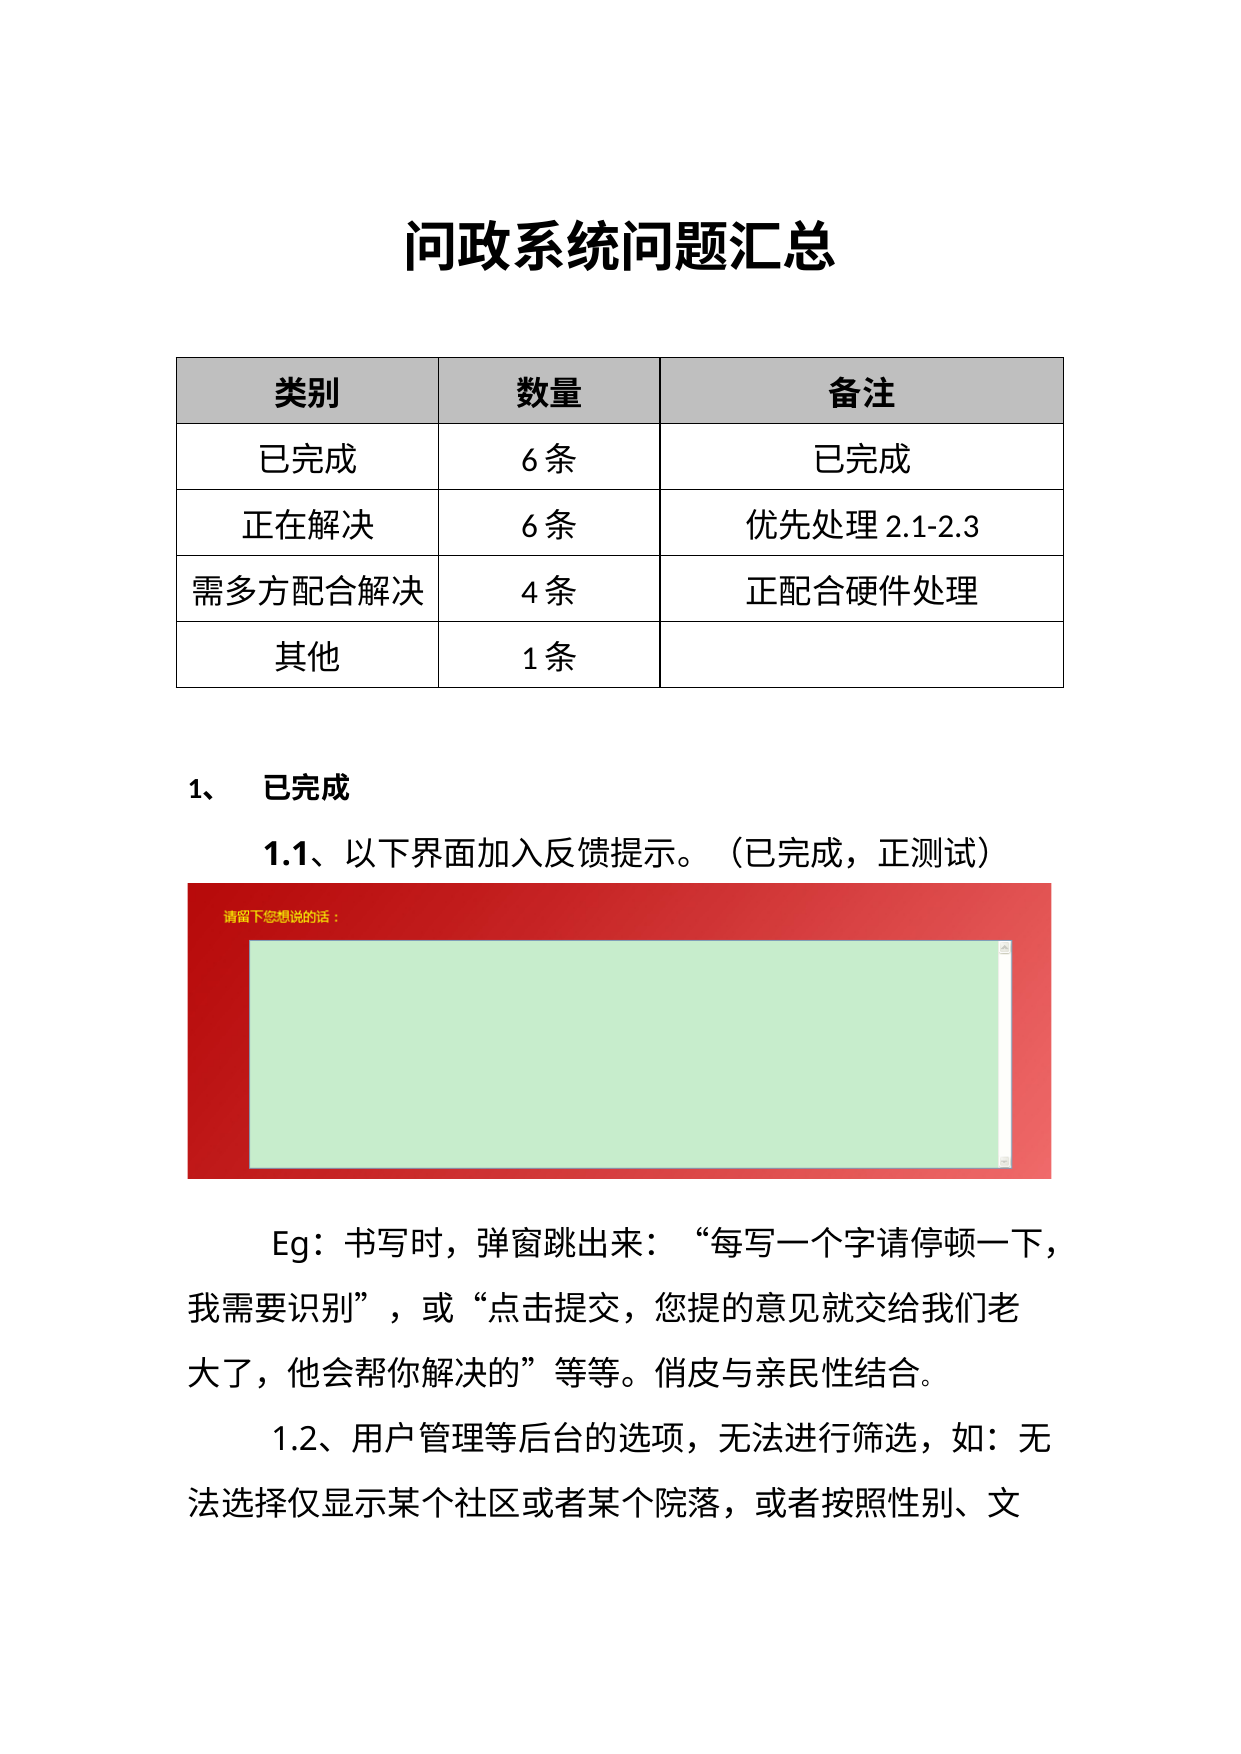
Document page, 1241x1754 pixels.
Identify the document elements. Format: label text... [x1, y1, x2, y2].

text 问政系统问题汇总 [187, 194, 1053, 292]
table_cell 6条 [439, 490, 659, 555]
table_header 类别 [177, 358, 438, 423]
table_cell 其他 [177, 622, 438, 687]
table_header 备注 [661, 358, 1063, 423]
table_cell 6条 [439, 424, 659, 489]
table_cell 正在解决 [177, 490, 438, 555]
list 1.1、以下界面加入反馈提示。（已完成，正测试） [262, 818, 1053, 883]
list 已完成 [187, 753, 1053, 818]
table_cell 正配合硬件处理 [661, 556, 1063, 621]
table_cell [661, 622, 1063, 687]
table_cell 已完成 [177, 424, 438, 489]
table_cell 优先处理2.1-2.3 [661, 490, 1063, 555]
table_header 数量 [439, 358, 659, 423]
text Eg：书写时，弹窗跳出来：“每写一个字请停顿一下，我需要识别”，或“点击提交，您提的意见就交给我们老大了，他会帮你解决的”等等。俏皮与亲民性结合。 [187, 1208, 1053, 1403]
table_cell 1条 [439, 622, 659, 687]
table_cell 需多方配合解决 [177, 556, 438, 621]
table_cell 4条 [439, 556, 659, 621]
picture [187, 883, 1052, 1179]
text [187, 1403, 1053, 1533]
table_cell 已完成 [661, 424, 1063, 489]
